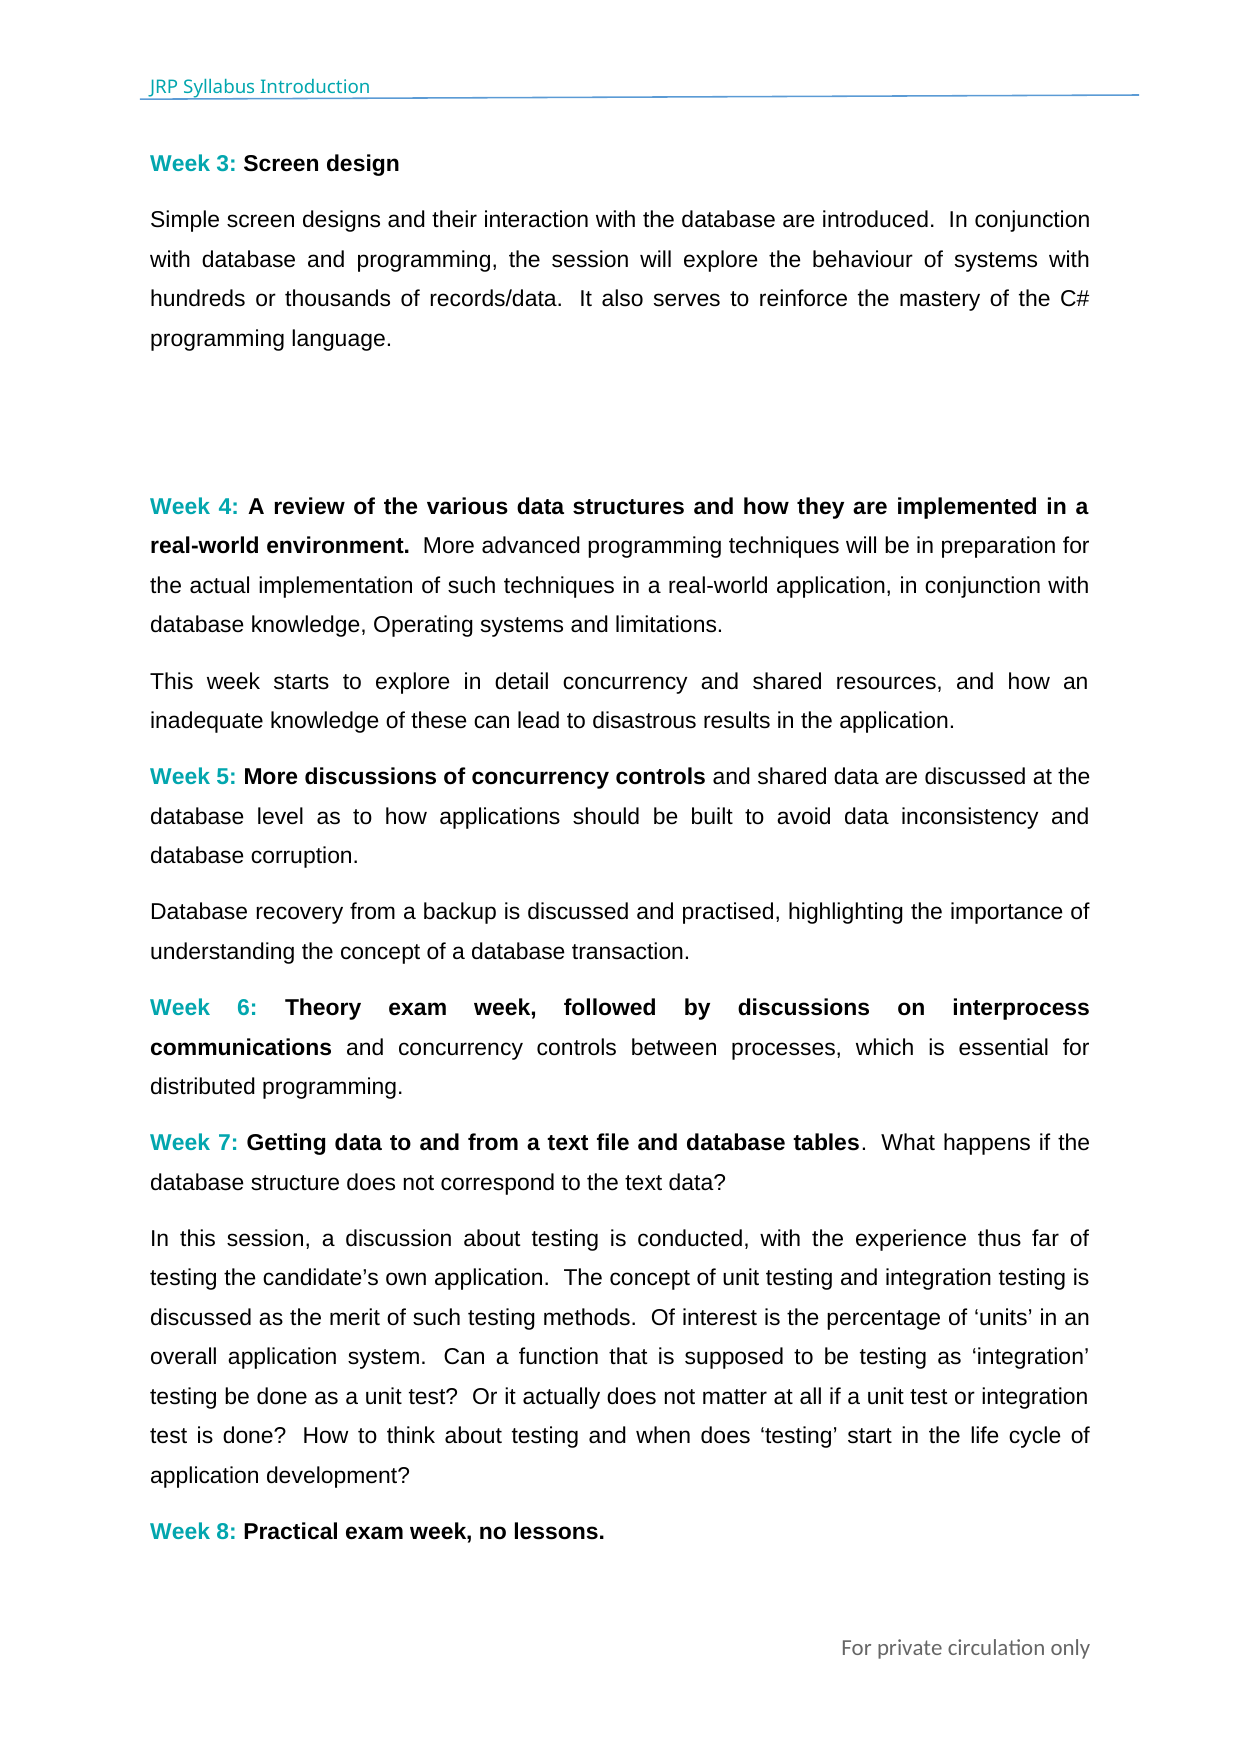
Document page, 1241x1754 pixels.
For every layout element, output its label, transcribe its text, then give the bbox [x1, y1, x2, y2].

text Week 4: A review of the various data structures and how they are implemented in a real-world environment. More advanced programming techniques will be in preparation for the actual implementation of such techniques in a real-world application, in conjunction with database knowledge, Operating systems and limitations. [150, 493, 1090, 638]
text This week starts to explore in detail concurrency and shared resources, and how an inadequate knowledge of these can lead to disastrous results in the application. [150, 668, 1090, 733]
text Simple screen designs and their interaction with the database are introduced. In conjunction with database and programming, the session will explore the behaviour of systems with hundreds or thousands of records/data. It also serves to reinforce the mastery of the C# programming language. [150, 206, 1090, 351]
text Database recovery from a backup is discussed and practised, highlighting the importance of understanding the concept of a database transaction. [150, 898, 1090, 964]
text Week 7: Getting data to and from a text file and database tables. What happens if the database structure does not correspond to the text data? [150, 1129, 1090, 1195]
text Week 6: Theory exam week, followed by discussions on interprocess communications and concurrency controls between processes, which is essential for distributed programming. [150, 994, 1090, 1099]
text Week 3: Screen design [150, 150, 1090, 176]
text Week 8: Practical exam week, no lessons. [150, 1518, 1090, 1544]
text In this session, a discussion about testing is conducted, with the experience thus far of testing the candidate’s own application. The concept of unit testing and integration testing is discussed as the merit of such testing methods. Of interest is the percentage of ‘units’ in an overall application system. Can a function that is supposed to be testing as ‘integration’ testing be done as a unit test? Or it actually does not matter at all if a unit test or integration test is done? How to think about testing and when does ‘testing’ start in the life cycle of application development? [150, 1225, 1090, 1488]
text Week 5: More discussions of concurrency controls and shared data are discussed at the database level as to how applications should be built to avoid data inconsistency and database corruption. [150, 763, 1090, 868]
